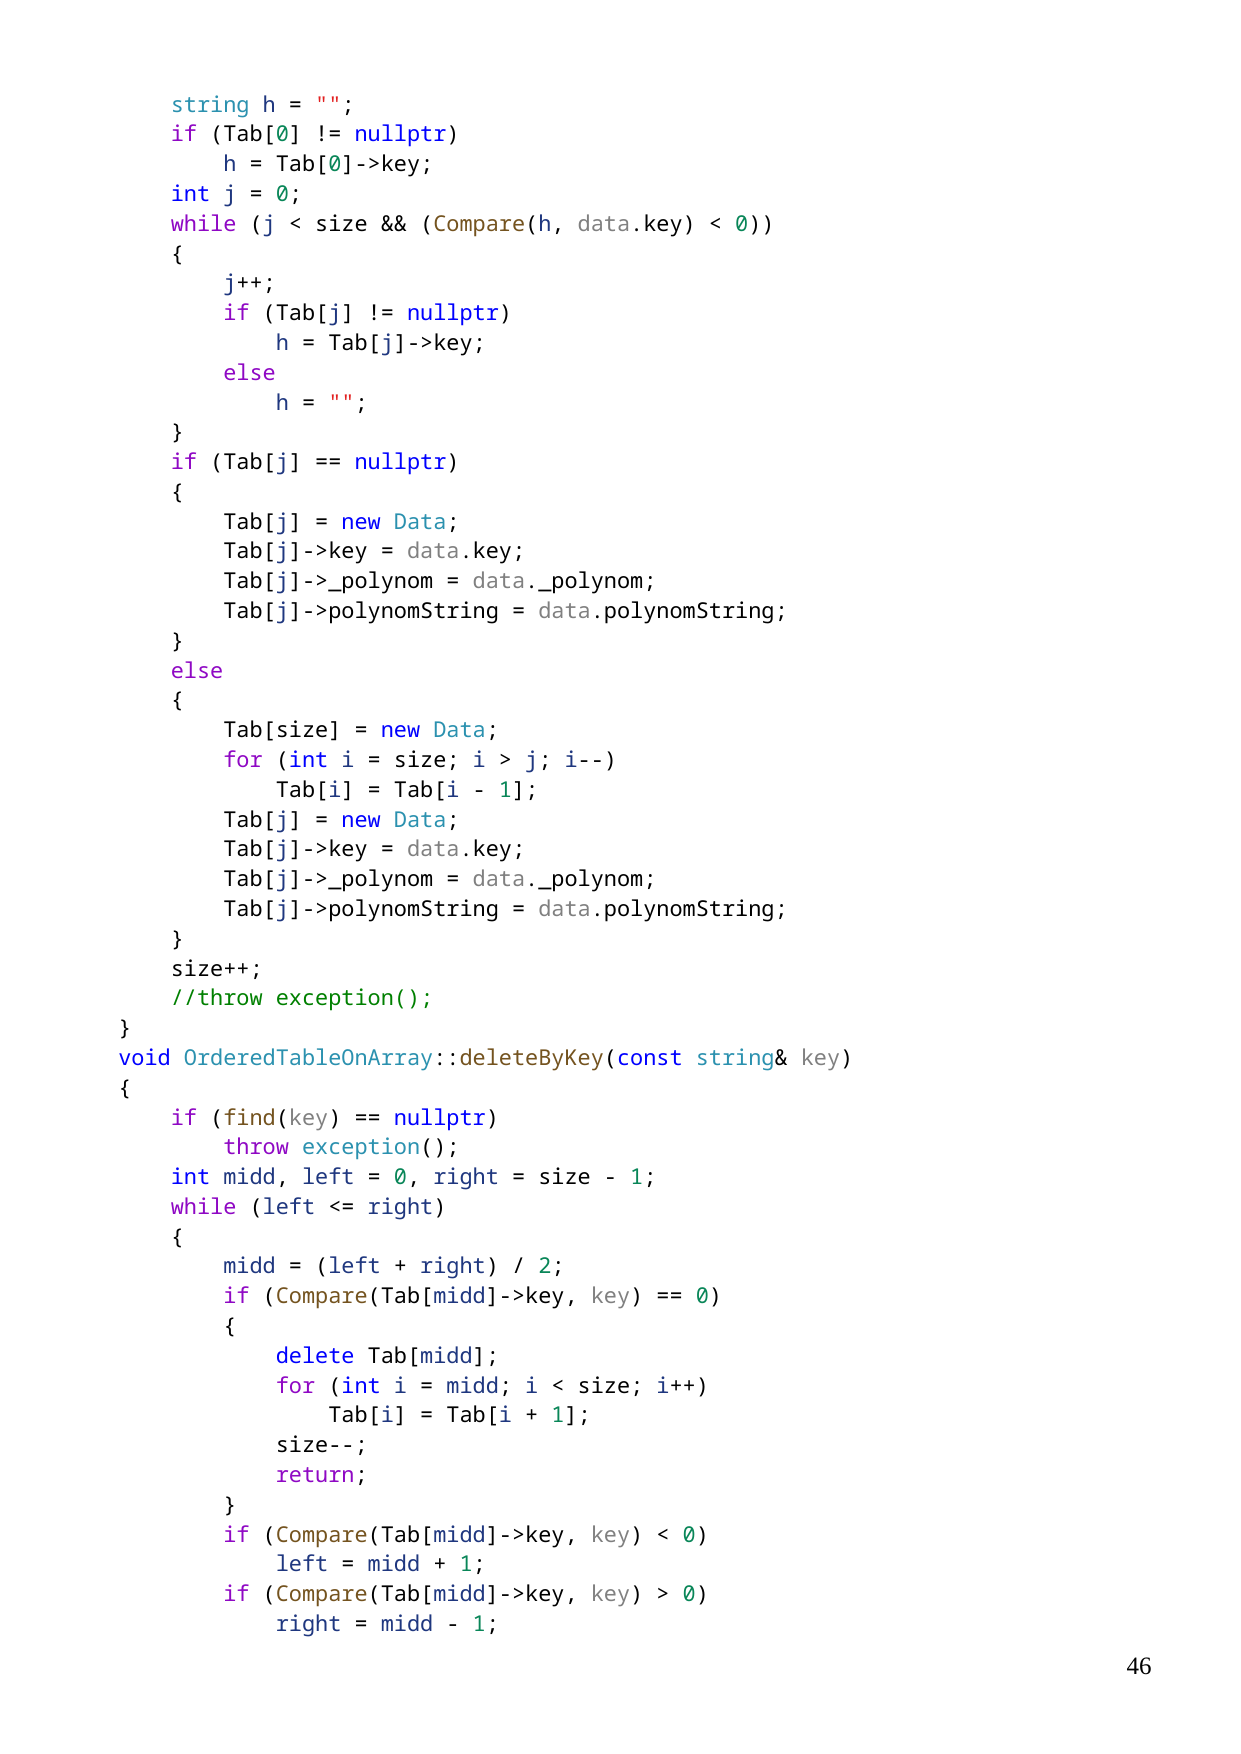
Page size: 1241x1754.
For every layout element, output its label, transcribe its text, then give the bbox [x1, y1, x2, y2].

text Tab[j]->key = data.key; [118, 536, 1152, 565]
text if (find(key) == nullptr) [118, 1102, 1152, 1131]
text if (Compare(Tab[midd]->key, key) == 0) [118, 1280, 1152, 1310]
text { [118, 1221, 1152, 1251]
text //throw exception(); [118, 982, 1152, 1012]
text } [118, 1489, 1152, 1519]
text h = Tab[0]->key; [118, 148, 1152, 178]
text Tab[i] = Tab[i - 1]; [118, 774, 1152, 804]
text int j = 0; [118, 178, 1152, 208]
text h = ""; [118, 387, 1152, 416]
text Tab[j]->key = data.key; [118, 833, 1152, 863]
text Tab[j]->_polynom = data._polynom; [118, 565, 1152, 595]
text Tab[j]->_polynom = data._polynom; [118, 863, 1152, 893]
text Tab[j]->polynomString = data.polynomString; [118, 595, 1152, 625]
text while (left <= right) [118, 1191, 1152, 1221]
text if (Tab[j] == nullptr) [118, 446, 1152, 476]
text } [118, 923, 1152, 953]
text Tab[size] = new Data; [118, 714, 1152, 744]
text if (Compare(Tab[midd]->key, key) < 0) [118, 1519, 1152, 1548]
text right = midd - 1; [118, 1608, 1152, 1638]
text if (Compare(Tab[midd]->key, key) > 0) [118, 1578, 1152, 1608]
text throw exception(); [118, 1131, 1152, 1161]
text h = Tab[j]->key; [118, 327, 1152, 357]
text return; [118, 1459, 1152, 1489]
text size++; [118, 953, 1152, 982]
text Tab[j] = new Data; [118, 804, 1152, 833]
text void OrderedTableOnArray::deleteByKey(const string& key) [118, 1042, 1152, 1072]
text while (j < size && (Compare(h, data.key) < 0)) [118, 208, 1152, 238]
text { [118, 1310, 1152, 1340]
text { [118, 1072, 1152, 1102]
text } [118, 416, 1152, 446]
text string h = ""; [118, 89, 1152, 118]
text j++; [118, 267, 1152, 297]
text left = midd + 1; [118, 1548, 1152, 1578]
text } [118, 1012, 1152, 1042]
text else [118, 357, 1152, 387]
text else [118, 655, 1152, 684]
text delete Tab[midd]; [118, 1340, 1152, 1370]
text Tab[j] = new Data; [118, 506, 1152, 536]
text { [118, 684, 1152, 714]
text { [118, 238, 1152, 267]
text Tab[i] = Tab[i + 1]; [118, 1399, 1152, 1429]
text for (int i = size; i > j; i--) [118, 744, 1152, 774]
text } [118, 625, 1152, 655]
text Tab[j]->polynomString = data.polynomString; [118, 893, 1152, 923]
text for (int i = midd; i < size; i++) [118, 1370, 1152, 1399]
text midd = (left + right) / 2; [118, 1251, 1152, 1280]
text if (Tab[j] != nullptr) [118, 297, 1152, 327]
text size--; [118, 1429, 1152, 1459]
text if (Tab[0] != nullptr) [118, 118, 1152, 148]
text int midd, left = 0, right = size - 1; [118, 1161, 1152, 1191]
text { [118, 476, 1152, 506]
